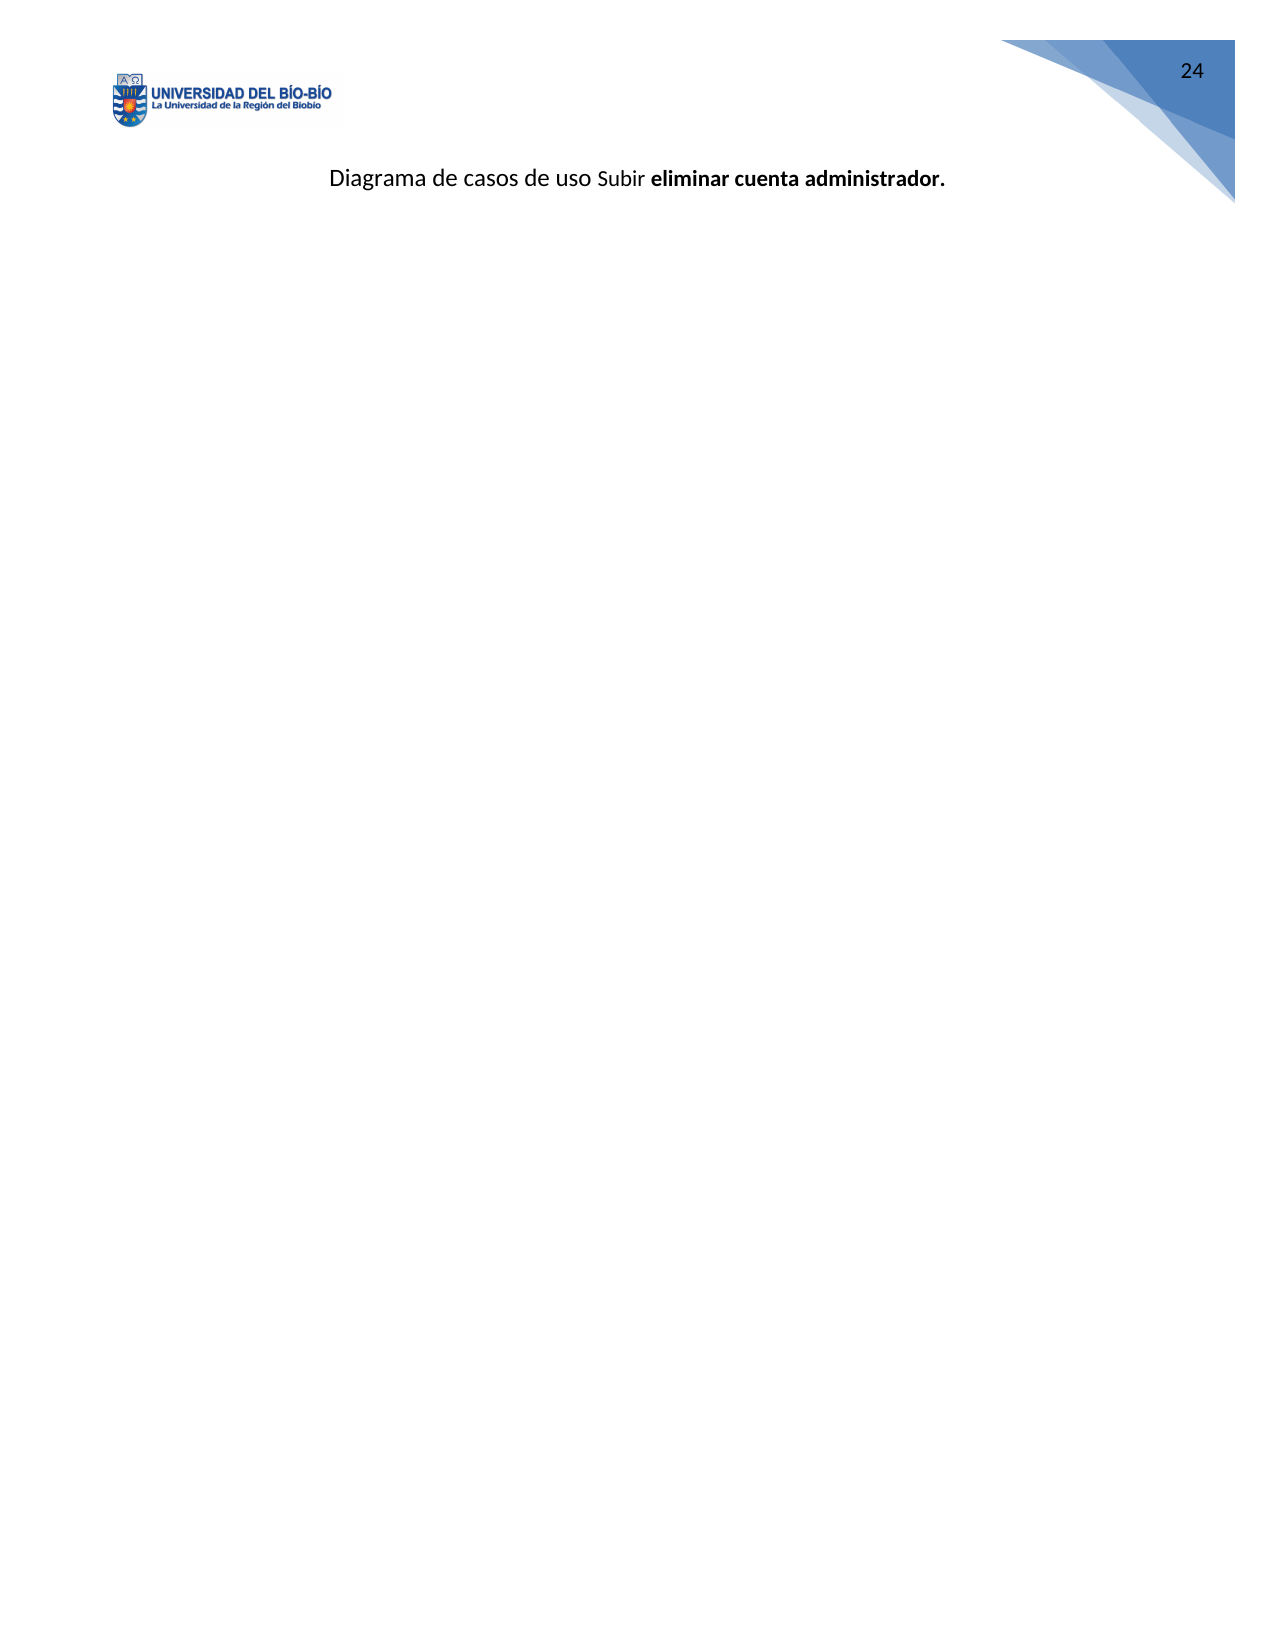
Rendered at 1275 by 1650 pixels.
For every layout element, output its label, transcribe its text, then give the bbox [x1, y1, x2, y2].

picture [998, 40, 1235, 204]
text Diagrama de casos de uso Subir eliminar cuenta administrador. [112, 162, 1162, 193]
picture [112, 73, 343, 128]
